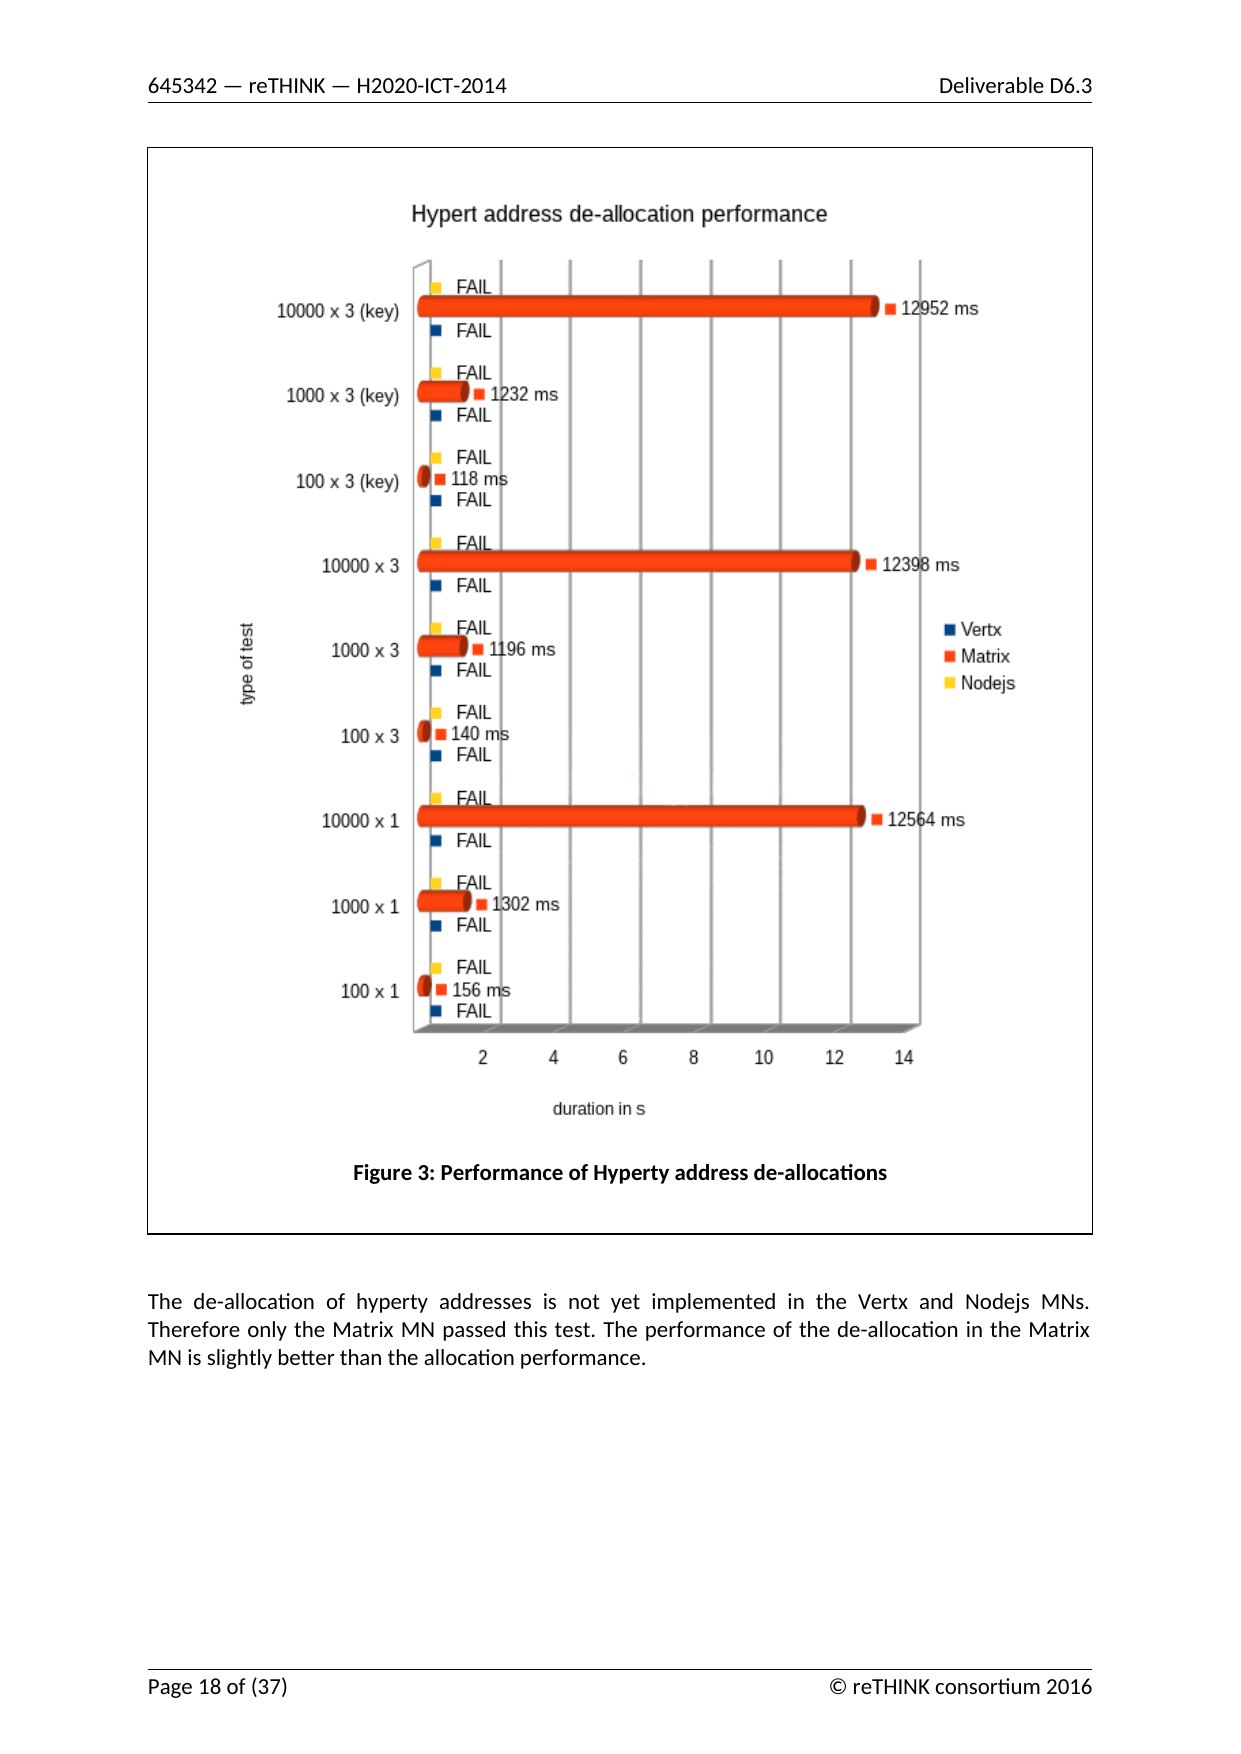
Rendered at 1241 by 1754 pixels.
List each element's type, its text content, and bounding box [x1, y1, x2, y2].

picture [209, 167, 1032, 1146]
text The de-allocation of hyperty addresses is not yet implemented in the Vertx and Nodejs MNs. Therefore only the Matrix MN passed this test. The performance of the de-allocation in the Matrix MN is slightly better than the allocation performance. [148, 1287, 1092, 1371]
